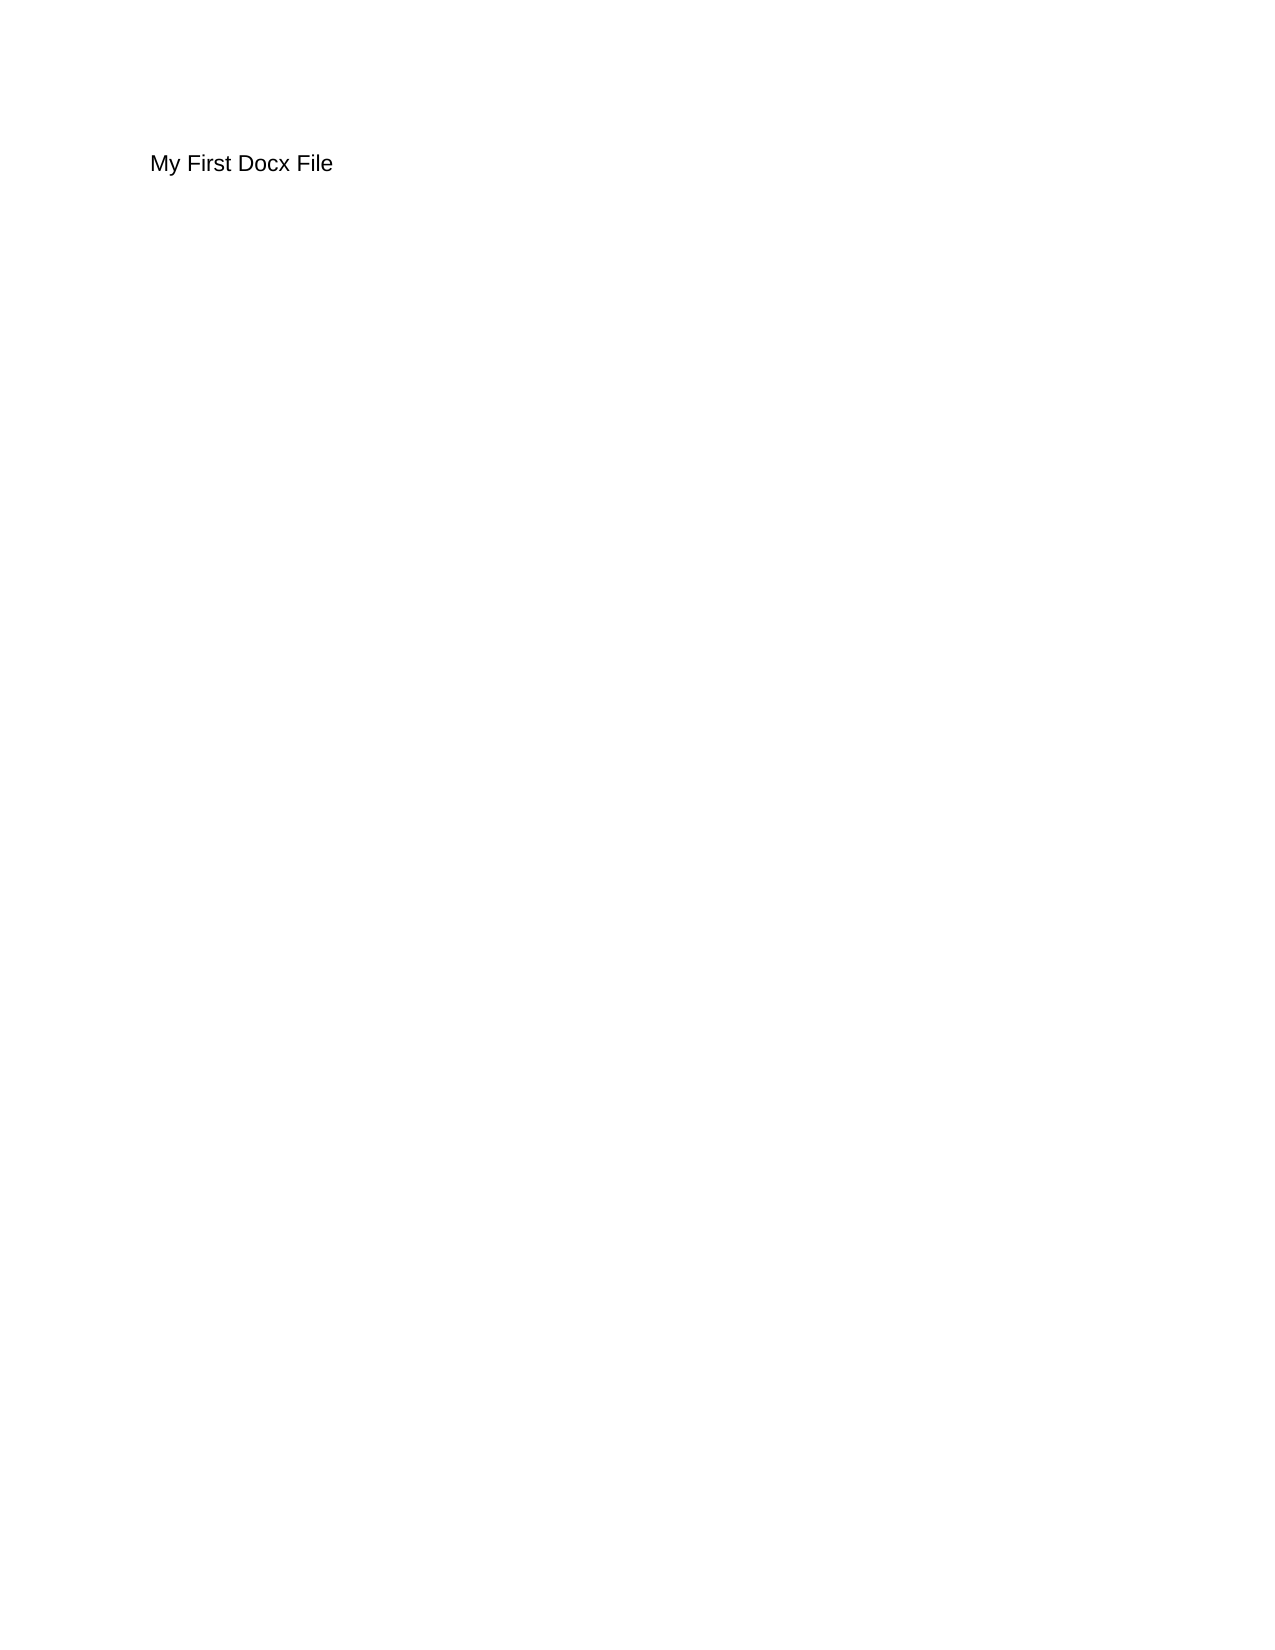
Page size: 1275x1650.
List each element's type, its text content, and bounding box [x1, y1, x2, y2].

text My First Docx File [150, 150, 1125, 176]
